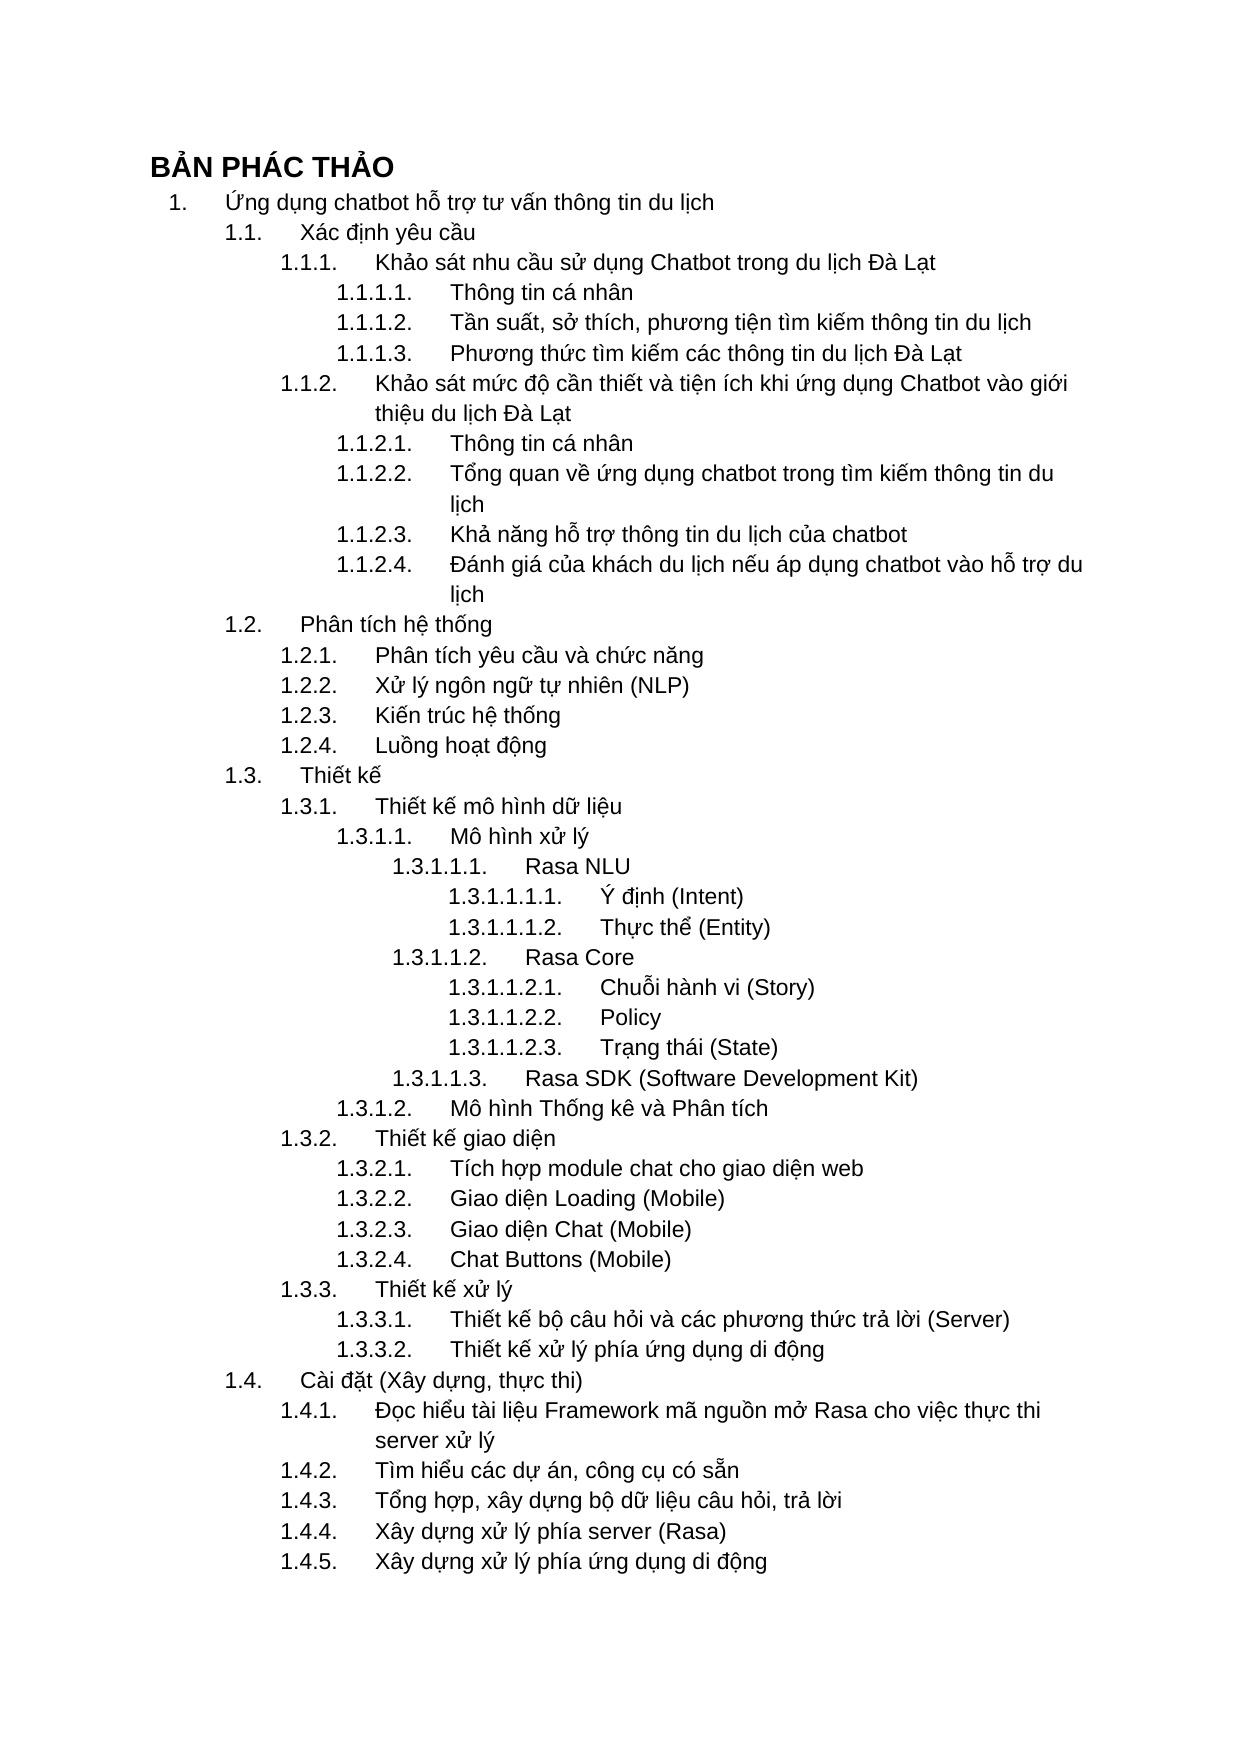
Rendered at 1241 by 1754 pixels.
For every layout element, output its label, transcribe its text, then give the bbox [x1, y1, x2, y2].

list Thiết kế [262, 762, 1090, 789]
list Khảo sát mức độ cần thiết và tiện ích khi ứng dụng Chatbot vào giới thiệu du lịch Đà Lạt [337, 370, 1090, 426]
list Thiết kế xử lý [337, 1276, 1090, 1302]
list Thiết kế giao diện [337, 1125, 1090, 1151]
list Xây dựng xử lý phía server (Rasa) [337, 1518, 1090, 1544]
list Tần suất, sở thích, phương tiện tìm kiếm thông tin du lịch [412, 309, 1090, 336]
list Phân tích yêu cầu và chức năng [337, 642, 1090, 668]
list Thực thể (Entity) [562, 913, 1090, 940]
list Giao diện Loading (Mobile) [412, 1185, 1090, 1212]
list Xây dựng xử lý phía ứng dụng di động [337, 1548, 1090, 1574]
list Luồng hoạt động [337, 732, 1090, 759]
list Rasa NLU [487, 853, 1090, 879]
list Policy [562, 1004, 1090, 1031]
list Khảo sát nhu cầu sử dụng Chatbot trong du lịch Đà Lạt [337, 249, 1090, 275]
list Rasa Core [487, 944, 1090, 970]
list Đọc hiểu tài liệu Framework mã nguồn mở Rasa cho việc thực thi server xử lý [337, 1397, 1090, 1453]
list Thông tin cá nhân [412, 279, 1090, 306]
list Tổng hợp, xây dựng bộ dữ liệu câu hỏi, trả lời [337, 1487, 1090, 1514]
list Chat Buttons (Mobile) [412, 1246, 1090, 1272]
list Chuỗi hành vi (Story) [562, 974, 1090, 1000]
list Mô hình Thống kê và Phân tích [412, 1095, 1090, 1121]
list Tích hợp module chat cho giao diện web [412, 1155, 1090, 1182]
list Tổng quan về ứng dụng chatbot trong tìm kiếm thông tin du lịch [412, 460, 1090, 517]
list Thông tin cá nhân [412, 430, 1090, 457]
list Tìm hiểu các dự án, công cụ có sẵn [337, 1457, 1090, 1484]
list Mô hình xử lý [412, 823, 1090, 849]
list Thiết kế mô hình dữ liệu [337, 793, 1090, 819]
list Ý định (Intent) [562, 883, 1090, 910]
list Khả năng hỗ trợ thông tin du lịch của chatbot [412, 521, 1090, 547]
list Xác định yêu cầu [262, 219, 1090, 245]
list Cài đặt (Xây dựng, thực thi) [262, 1367, 1090, 1393]
list Trạng thái (State) [562, 1034, 1090, 1061]
list Thiết kế bộ câu hỏi và các phương thức trả lời (Server) [412, 1306, 1090, 1333]
list Giao diện Chat (Mobile) [412, 1216, 1090, 1242]
list Ứng dụng chatbot hỗ trợ tư vấn thông tin du lịch [187, 188, 1090, 215]
text BẢN PHÁC THẢO [150, 150, 1090, 183]
list Rasa SDK (Software Development Kit) [487, 1064, 1090, 1091]
list Thiết kế xử lý phía ứng dụng di động [412, 1336, 1090, 1363]
list Kiến trúc hệ thống [337, 702, 1090, 728]
list Phương thức tìm kiếm các thông tin du lịch Đà Lạt [412, 339, 1090, 366]
list Xử lý ngôn ngữ tự nhiên (NLP) [337, 672, 1090, 698]
list Đánh giá của khách du lịch nếu áp dụng chatbot vào hỗ trợ du lịch [412, 551, 1090, 608]
list Phân tích hệ thống [262, 611, 1090, 638]
